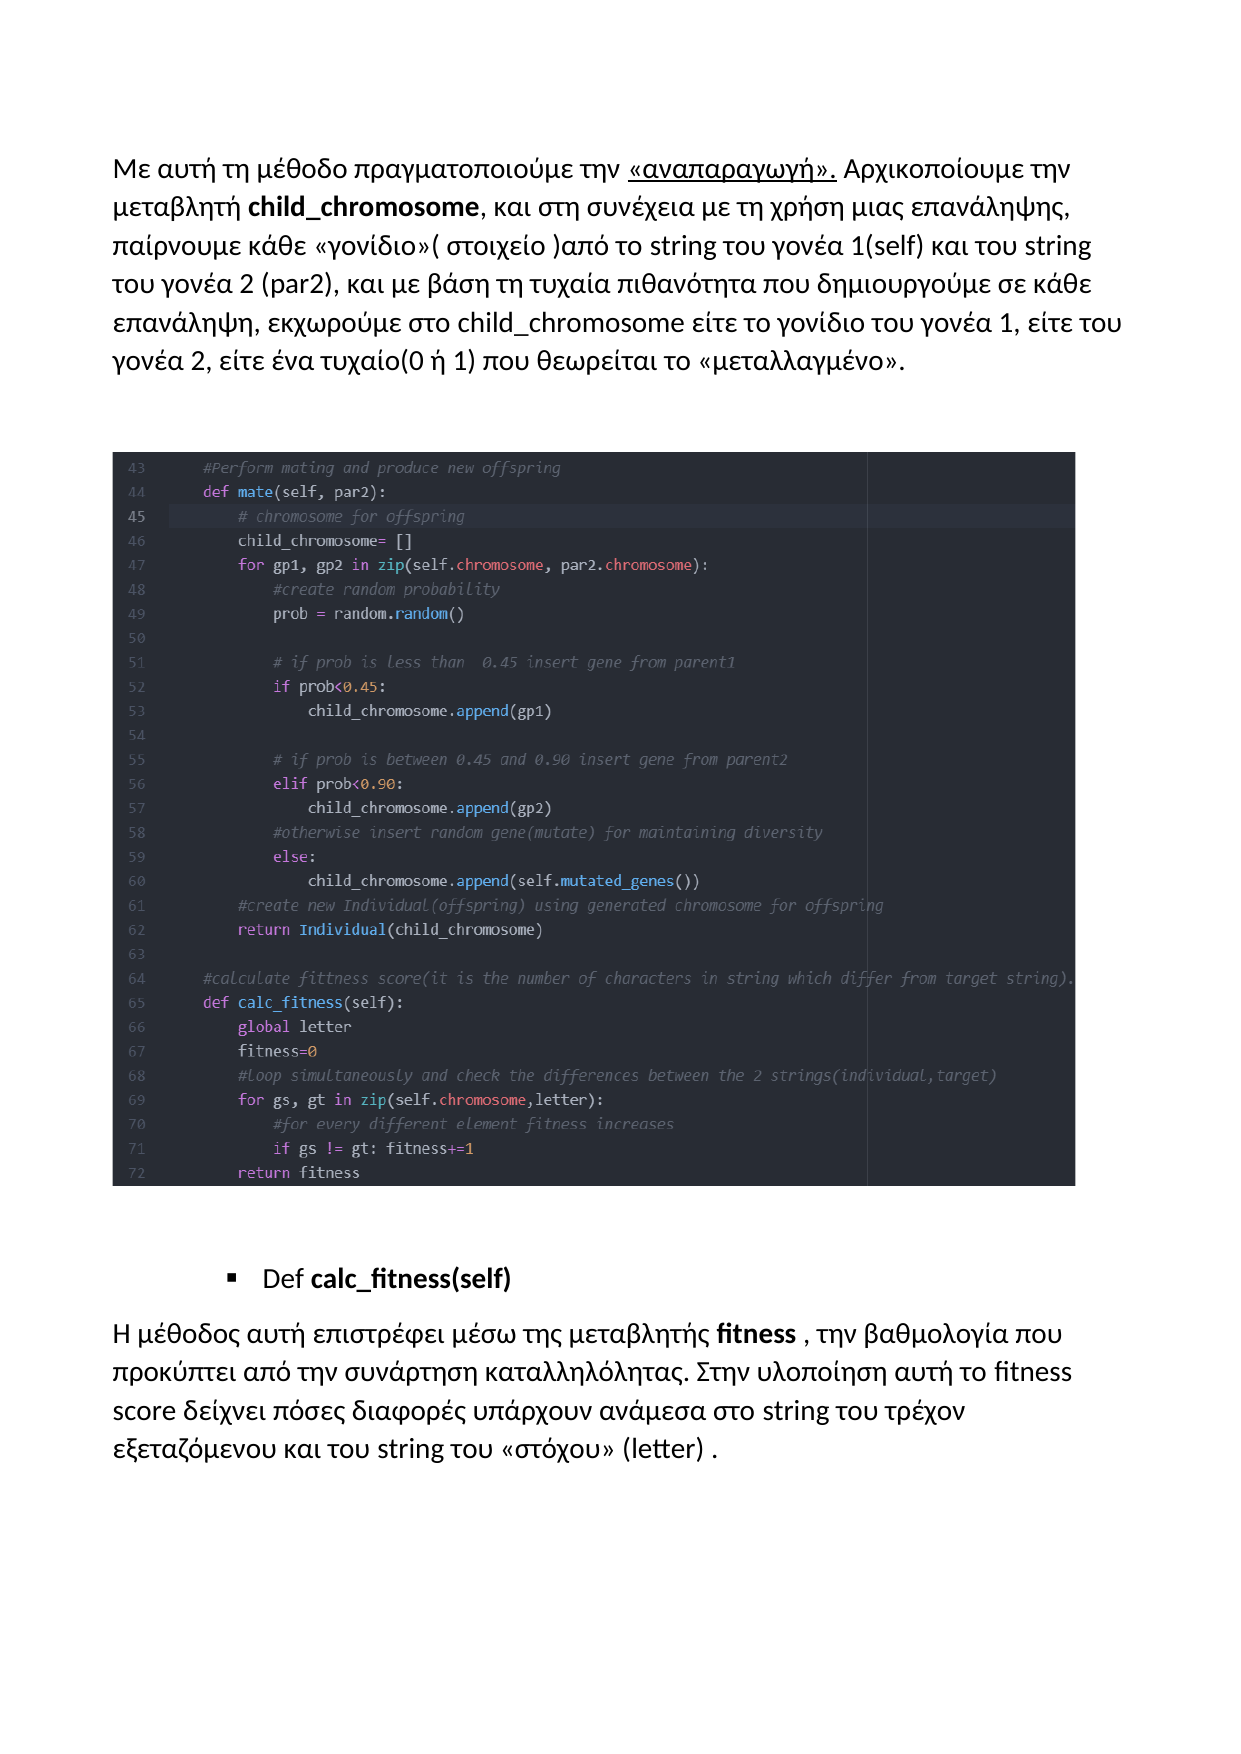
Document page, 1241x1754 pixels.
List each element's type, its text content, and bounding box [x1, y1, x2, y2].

picture [112, 452, 1076, 1186]
text Η μέθοδος αυτή επιστρέφει μέσω της μεταβλητής fitness , την βαθμολογία που προκύπτει από την συνάρτηση καταλληλόλητας. Στην υλοποίηση αυτή το fitness score δείχνει πόσες διαφορές υπάρχουν ανάμεσα στο string του τρέχον εξεταζόμενου και του string του «στόχου» (letter) . [112, 1315, 1128, 1466]
text Με αυτή τη μέθοδο πραγματοποιούμε την «αναπαραγωγή». Αρχικοποίουμε την μεταβλητή child_chromosome, και στη συνέχεια με τη χρήση μιας επανάληψης, παίρνουμε κάθε «γονίδιο»( στοιχείο )από το string του γονέα 1(self) και του string του γονέα 2 (par2), και με βάση τη τυχαία πιθανότητα που δημιουργούμε σε κάθε επανάληψη, εκχωρούμε στο child_chromosome είτε το γονίδιο του γονέα 1, είτε του γονέα 2, είτε ένα τυχαίο(0 ή 1) που θεωρείται το «μεταλλαγμένο». [112, 150, 1128, 378]
list Def calc_fitness(self) [225, 1260, 1128, 1295]
